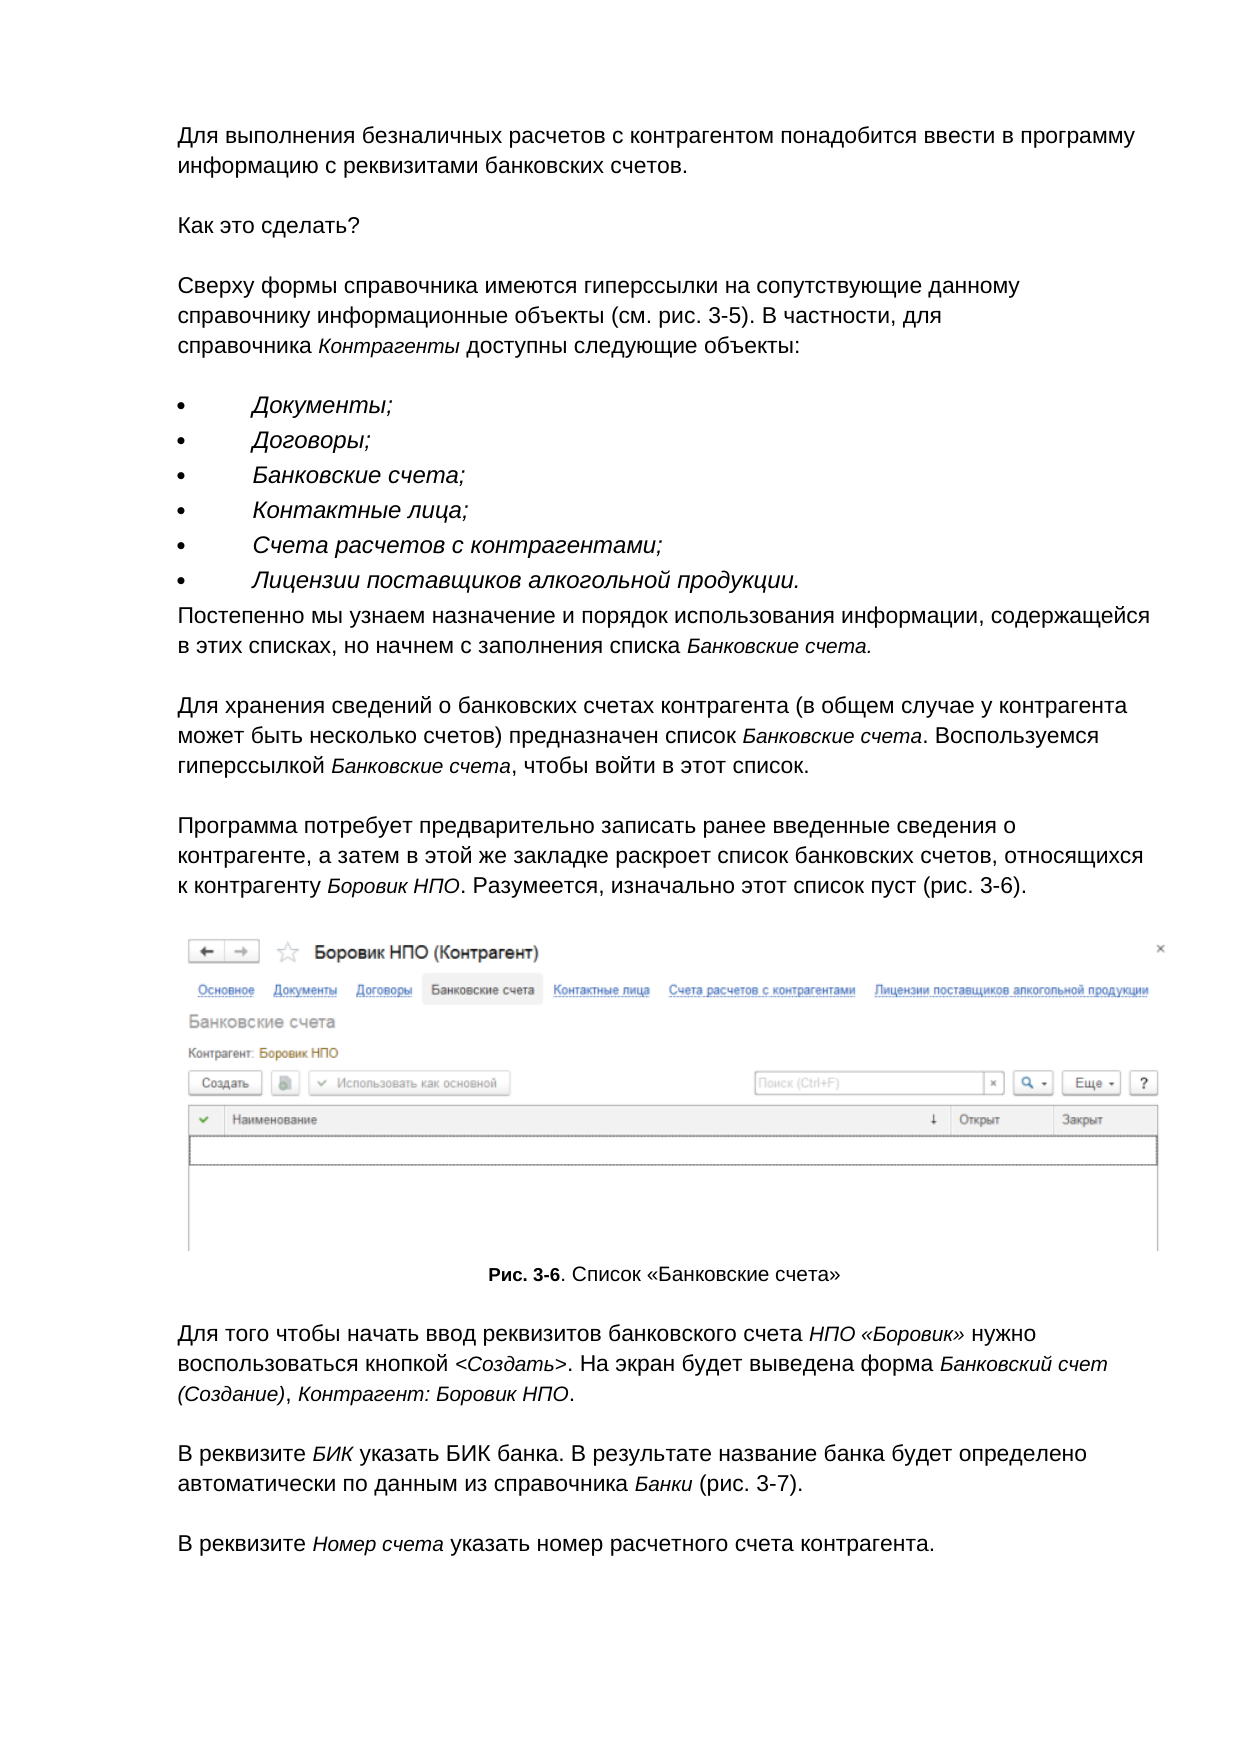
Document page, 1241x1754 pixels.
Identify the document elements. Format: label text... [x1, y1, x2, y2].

text Программа потребует предварительно записать ранее введенные сведения о контрагенте, а затем в этой же закладке раскроет список банковских счетов, относящихся к контрагенту Боровик НПО. Разумеется, изначально этот список пуст (рис. 3-6). [177, 808, 1152, 898]
text Постепенно мы узнаем назначение и порядок использования информации, содержащейся в этих списках, но начнем с заполнения списка Банковские счета. [177, 598, 1152, 658]
text В реквизите Номер счета указать номер расчетного счета контрагента. [177, 1526, 1152, 1556]
list Лицензии поставщиков алкогольной продукции. [177, 563, 1152, 593]
list Счета расчетов с контрагентами; [177, 528, 1152, 558]
list Банковские счета; [177, 458, 1152, 488]
text Для выполнения безналичных расчетов с контрагентом понадобится ввести в программу информацию с реквизитами банковских счетов. [177, 118, 1152, 178]
list Контактные лица; [177, 493, 1152, 523]
list Документы; [177, 388, 1152, 418]
text Сверху формы справочника имеются гиперссылки на сопутствующие данному справочнику информационные объекты (см. рис. 3-5). В частности, для справочника Контрагенты доступны следующие объекты: [177, 268, 1152, 358]
text Рис. 3-6. Список «Банковские счета» [177, 1256, 1152, 1286]
text Как это сделать? [177, 208, 1152, 238]
text Для хранения сведений о банковских счетах контрагента (в общем случае у контрагента может быть несколько счетов) предназначен список Банковские счета. Воспользуемся гиперссылкой Банковские счета, чтобы войти в этот список. [177, 688, 1152, 778]
picture [177, 928, 1167, 1251]
list Договоры; [177, 423, 1152, 453]
text В реквизите БИК указать БИК банка. В результате название банка будет определено автоматически по данным из справочника Банки (рис. 3-7). [177, 1436, 1152, 1496]
text Для того чтобы начать ввод реквизитов банковского счета НПО «Боровик» нужно воспользоваться кнопкой <Создать>. На экран будет выведена форма Банковский счет (Создание), Контрагент: Боровик НПО. [177, 1316, 1152, 1406]
